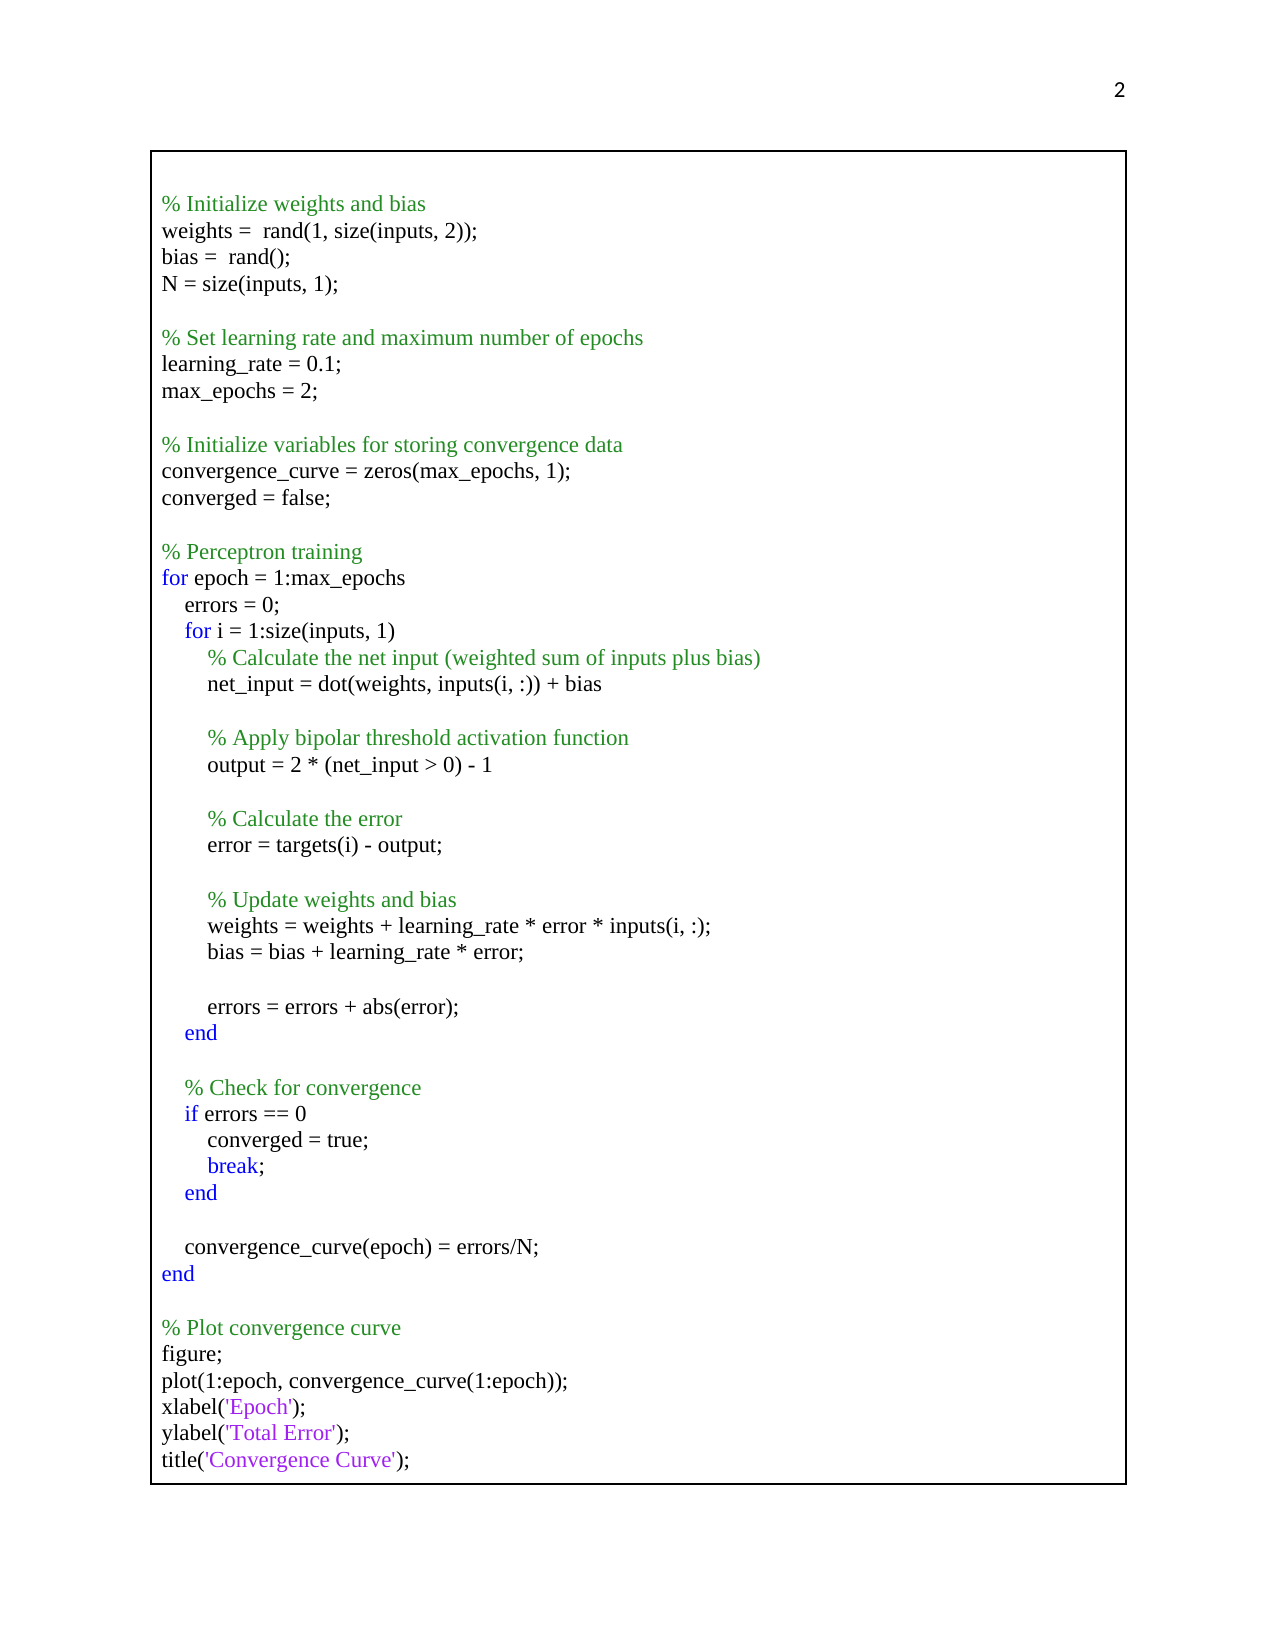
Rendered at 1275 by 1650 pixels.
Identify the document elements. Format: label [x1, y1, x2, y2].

table_header [152, 152, 1125, 1483]
